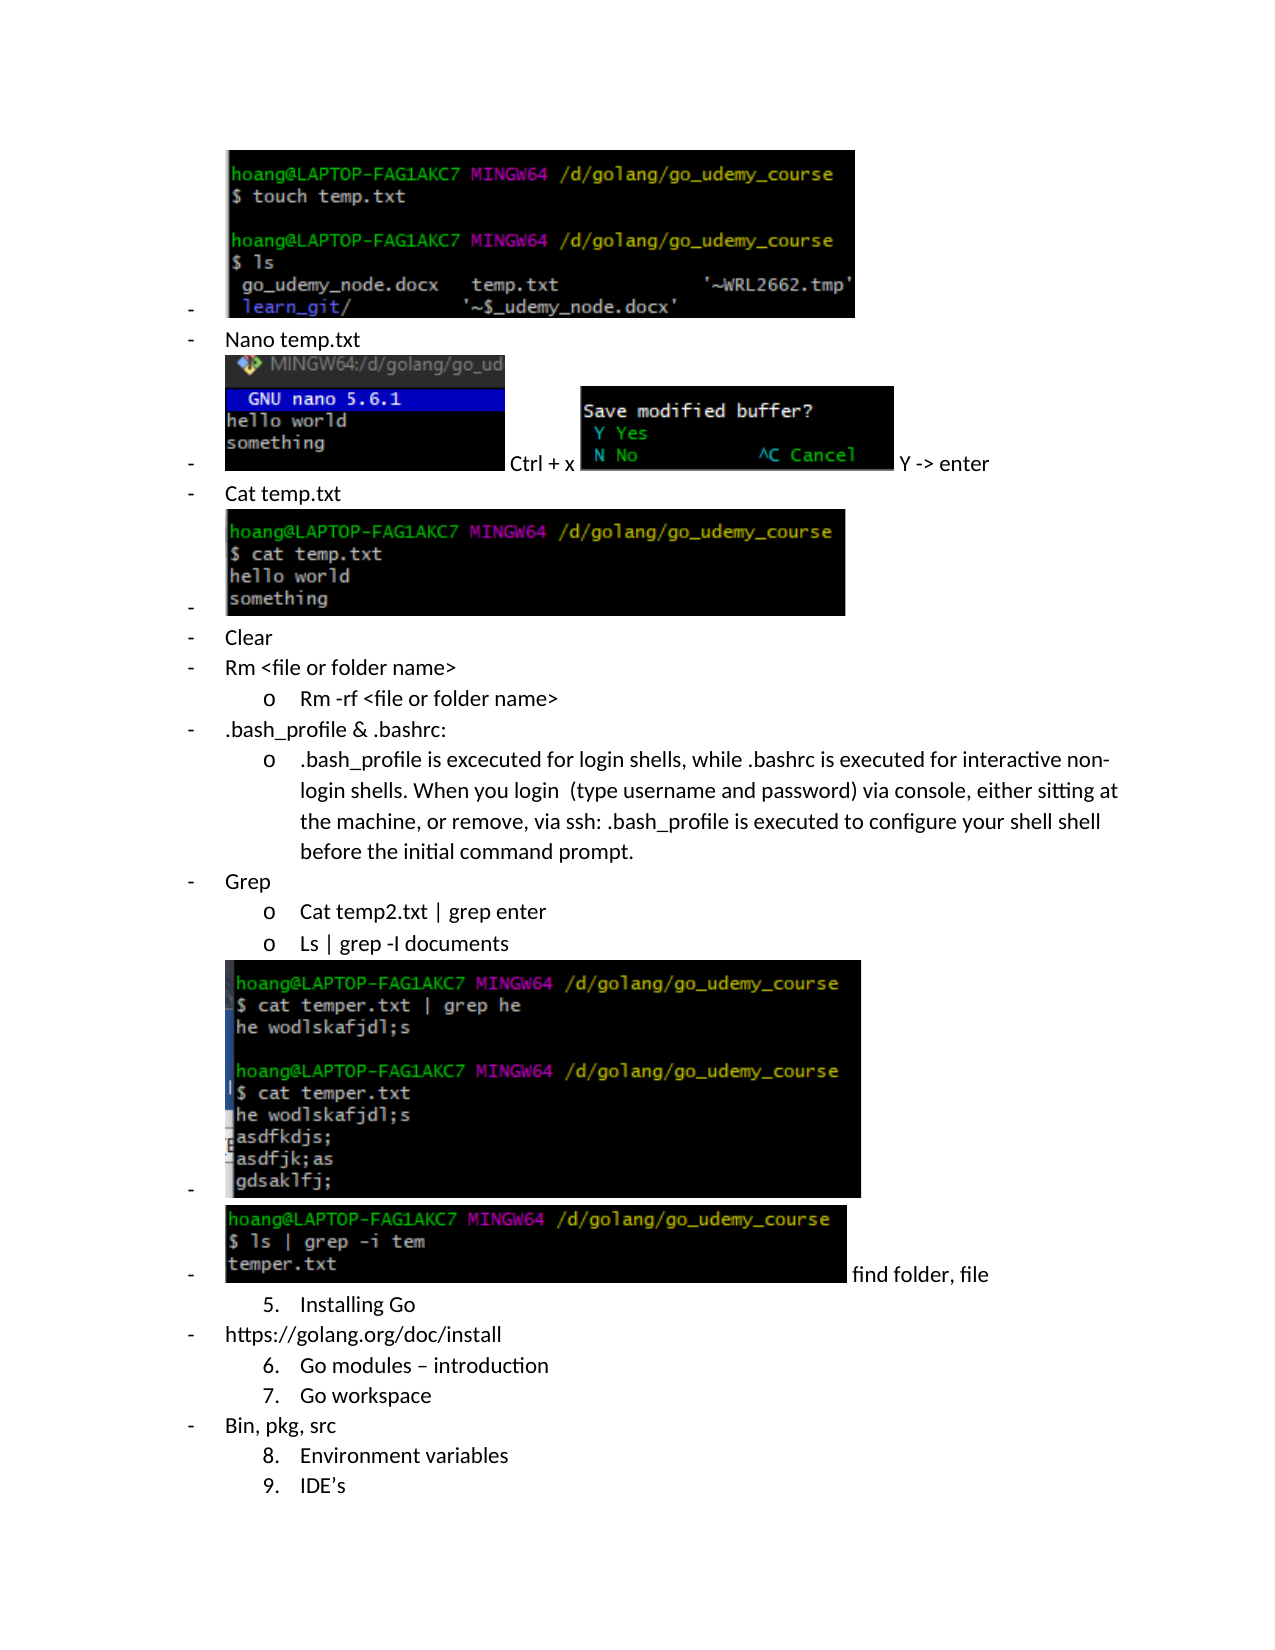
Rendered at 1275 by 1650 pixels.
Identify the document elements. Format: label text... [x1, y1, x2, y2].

list Rm -rf <file or folder name> [262, 684, 1125, 713]
picture [225, 509, 846, 616]
list Cat temp2.txt | grep enter [262, 897, 1125, 927]
picture [580, 386, 894, 471]
list Cat temp.txt [187, 479, 1125, 507]
list .bash_profile & .bashrc: [187, 715, 1125, 743]
list Grep [187, 867, 1125, 895]
picture [225, 960, 862, 1198]
list https://golang.org/doc/install [187, 1321, 1125, 1348]
picture [225, 150, 855, 318]
list Installing Go [262, 1290, 1125, 1318]
picture [225, 355, 505, 471]
list Rm <file or folder name> [187, 653, 1125, 681]
list IDE’s [262, 1472, 1125, 1499]
list Environment variables [262, 1441, 1125, 1469]
list Bin, pkg, src [187, 1411, 1125, 1439]
list .bash_profile is excecuted for login shells, while .bashrc is executed for interactive non-login shells. When you login (type username and password) via console, either sitting at the machine, or remove, via ssh: .bash_profile is executed to configure your shell shell before the initial command prompt. [262, 745, 1125, 865]
list Nano temp.txt [187, 325, 1125, 353]
list Go workspace [262, 1381, 1125, 1409]
list Ls | grep -I documents [262, 929, 1125, 958]
picture [225, 1205, 847, 1283]
list Clear [187, 623, 1125, 651]
list Go modules – introduction [262, 1351, 1125, 1379]
